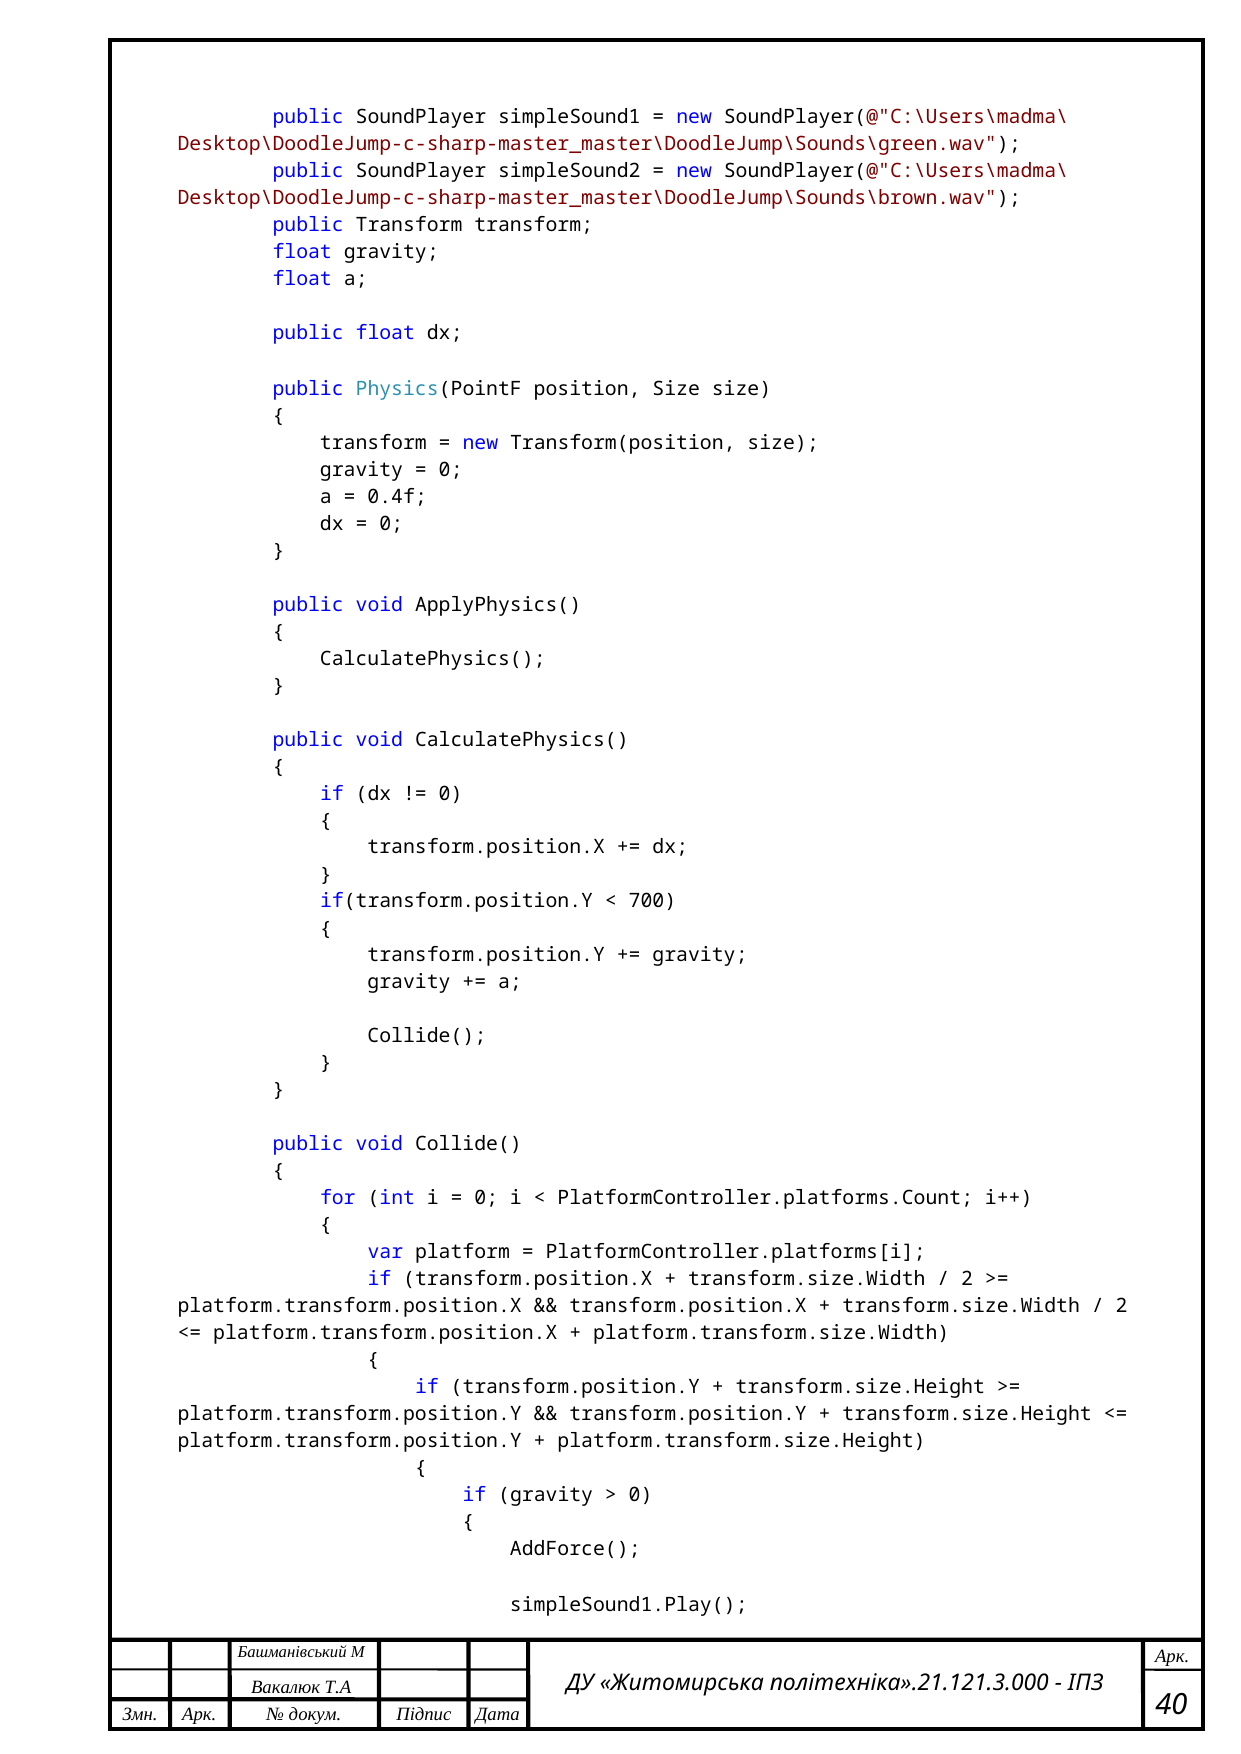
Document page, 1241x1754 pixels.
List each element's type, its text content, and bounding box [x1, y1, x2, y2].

text for (int i = 0; i < PlatformController.platforms.Count; i++) [177, 1183, 1152, 1211]
text if (dx != 0) [177, 779, 1152, 806]
text gravity = 0; [177, 455, 1152, 482]
text transform.position.Y += gravity; [177, 941, 1152, 968]
text { [177, 914, 1152, 941]
text Collide(); [177, 1022, 1152, 1049]
text } [177, 671, 1152, 698]
text transform.position.X += dx; [177, 833, 1152, 860]
text { [177, 1507, 1152, 1534]
text if (transform.position.X + transform.size.Width / 2 >= platform.transform.position.X && transform.position.X + transform.size.Width / 2 <= platform.transform.position.X + platform.transform.size.Width) [177, 1264, 1152, 1345]
text { [177, 1345, 1152, 1372]
text { [177, 617, 1152, 644]
text } [177, 1049, 1152, 1076]
text public float dx; [177, 318, 1152, 345]
text CalculatePhysics(); [177, 644, 1152, 671]
text if (gravity > 0) [177, 1480, 1152, 1507]
text if(transform.position.Y < 700) [177, 887, 1152, 914]
text public SoundPlayer simpleSound2 = new SoundPlayer(@"C:\Users\madma\Desktop\DoodleJump-c-sharp-master_master\DoodleJump\Sounds\brown.wav"); [177, 157, 1152, 211]
text public void ApplyPhysics() [177, 590, 1152, 617]
text float gravity; [177, 237, 1152, 264]
text gravity += a; [177, 968, 1152, 995]
text } [177, 1076, 1152, 1103]
text var platform = PlatformController.platforms[i]; [177, 1237, 1152, 1264]
text simpleSound1.Play(); [177, 1590, 1152, 1617]
text float a; [177, 264, 1152, 291]
text dx = 0; [177, 509, 1152, 536]
text public SoundPlayer simpleSound1 = new SoundPlayer(@"C:\Users\madma\Desktop\DoodleJump-c-sharp-master_master\DoodleJump\Sounds\green.wav"); [177, 103, 1152, 157]
text public Physics(PointF position, Size size) [177, 374, 1152, 401]
text { [177, 806, 1152, 833]
text public void CalculatePhysics() [177, 725, 1152, 752]
text public void Collide() [177, 1129, 1152, 1157]
text if (transform.position.Y + transform.size.Height >= platform.transform.position.Y && transform.position.Y + transform.size.Height <= platform.transform.position.Y + platform.transform.size.Height) [177, 1372, 1152, 1453]
text } [177, 860, 1152, 887]
text { [177, 1453, 1152, 1480]
text } [177, 536, 1152, 563]
text { [177, 1211, 1152, 1237]
text AddForce(); [177, 1534, 1152, 1561]
text { [177, 1157, 1152, 1183]
text transform = new Transform(position, size); [177, 428, 1152, 455]
text { [177, 752, 1152, 779]
text a = 0.4f; [177, 482, 1152, 509]
text { [177, 401, 1152, 428]
text public Transform transform; [177, 211, 1152, 237]
